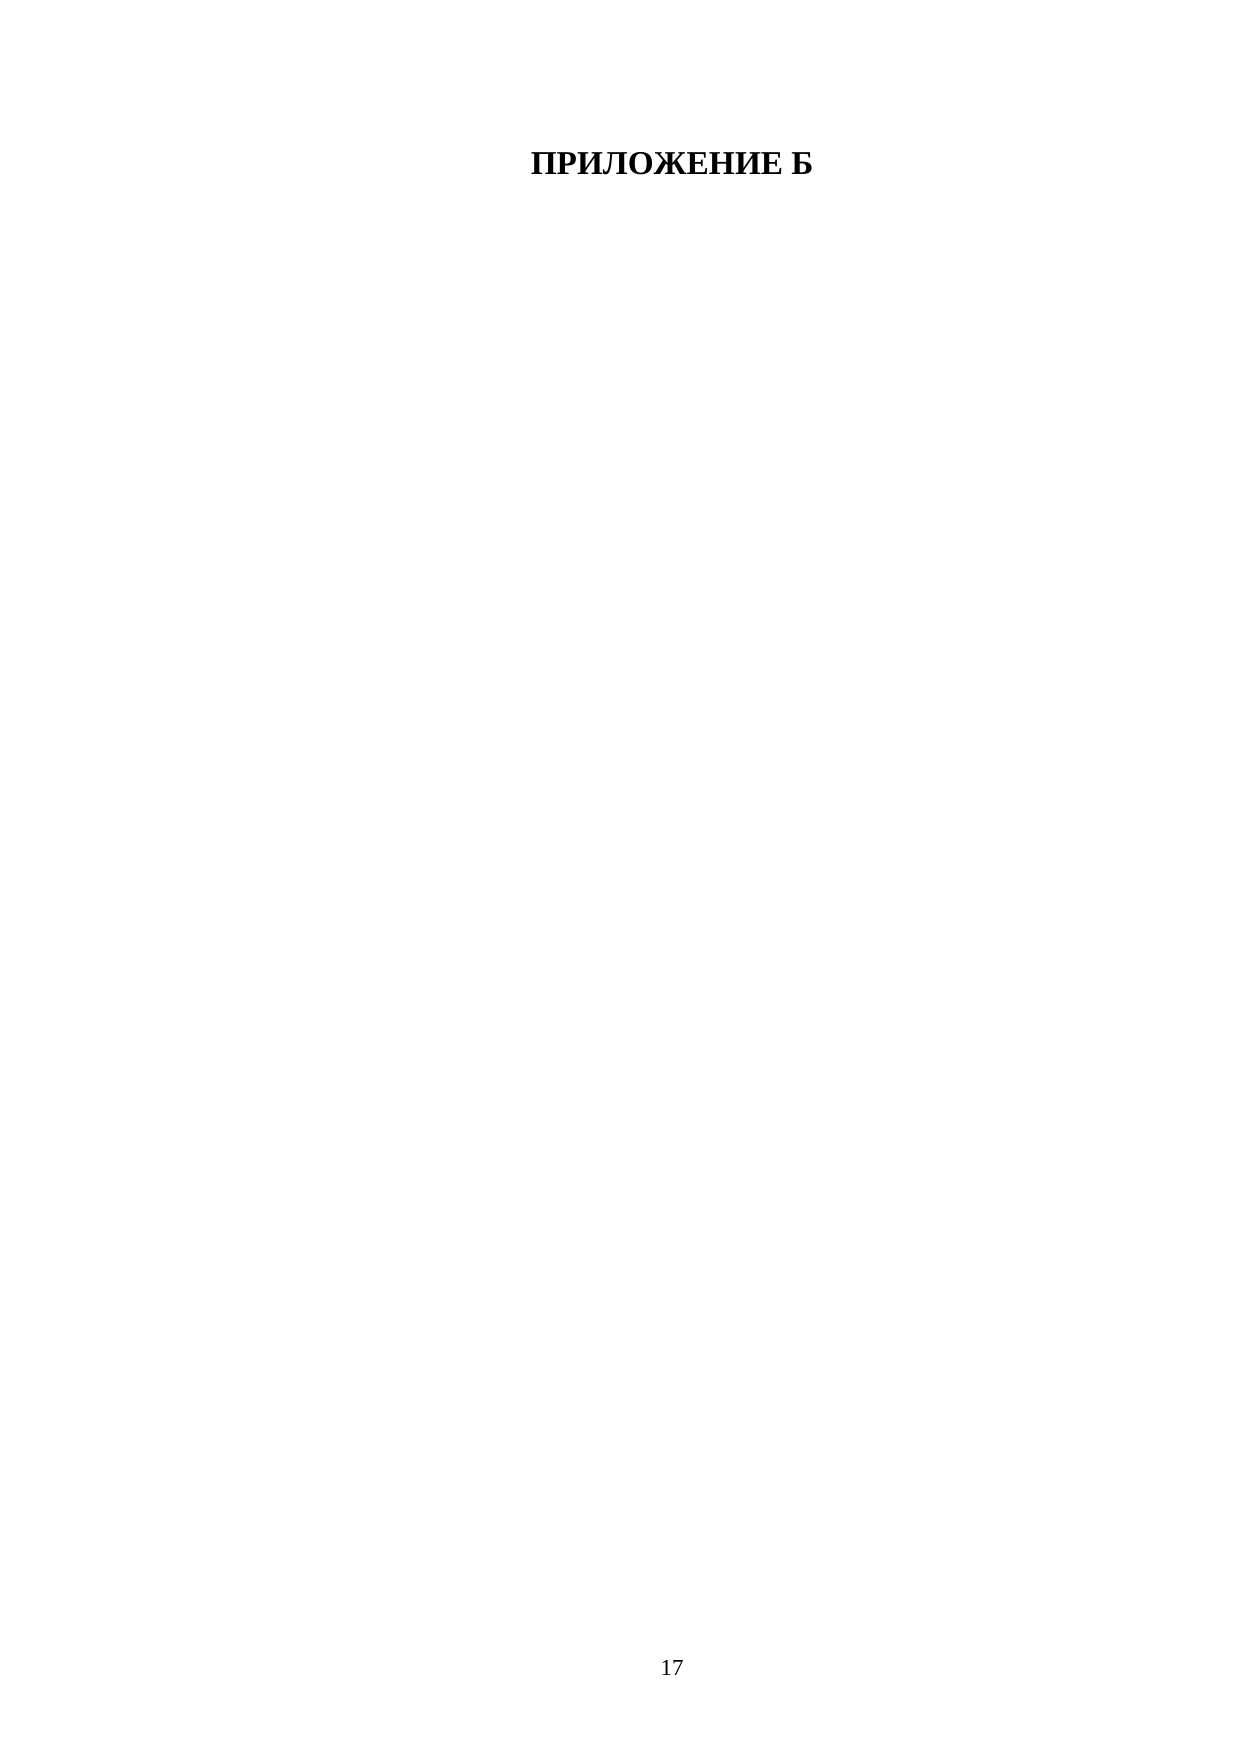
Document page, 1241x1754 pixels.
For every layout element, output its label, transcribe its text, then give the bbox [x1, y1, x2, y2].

subtitle ПРИЛОЖЕНИЕ Б [177, 143, 1167, 181]
